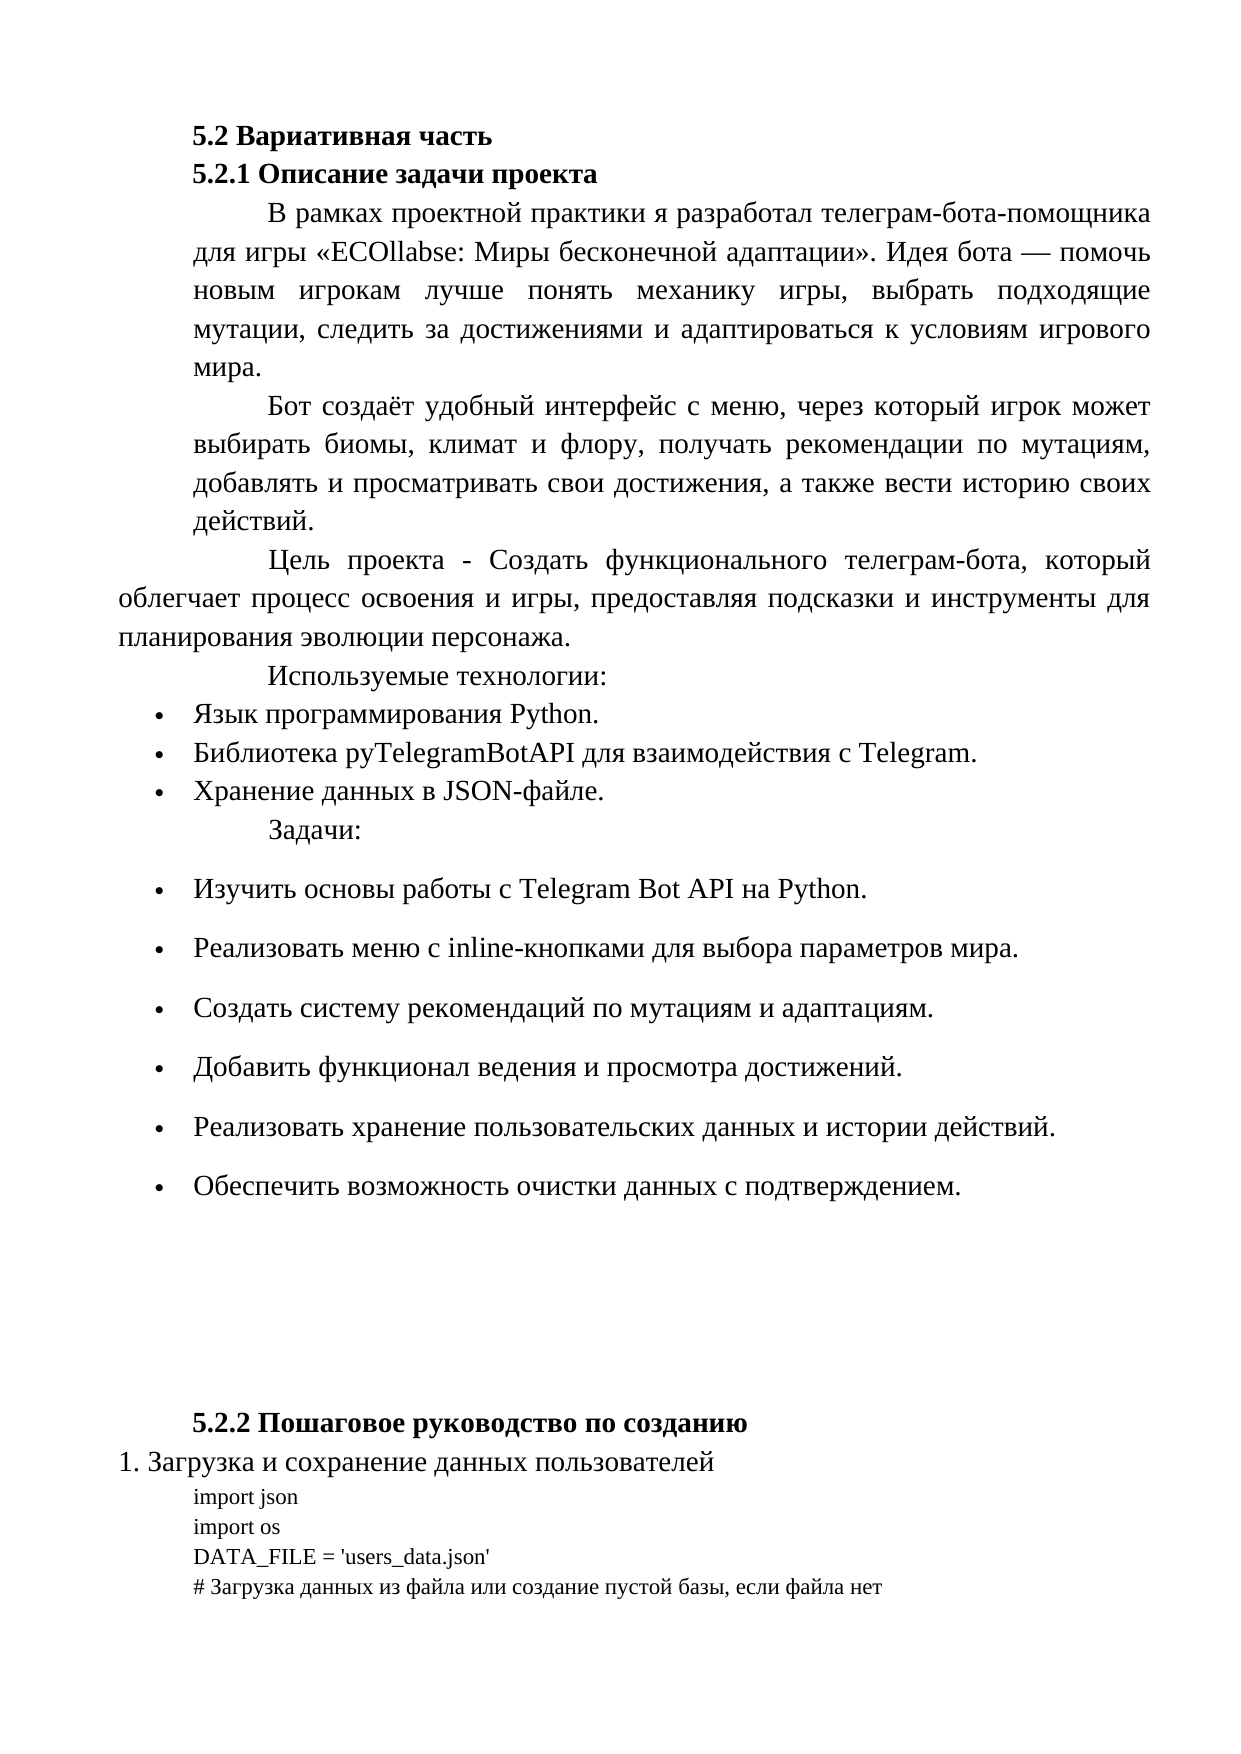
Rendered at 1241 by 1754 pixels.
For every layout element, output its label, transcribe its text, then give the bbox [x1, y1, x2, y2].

subtitle 5.2.1 Описание задачи проекта [118, 157, 1152, 190]
list Обеспечить возможность очистки данных с подтверждением. [156, 1168, 1152, 1202]
text # Загрузка данных из файла или создание пустой базы, если файла нет [193, 1573, 1152, 1600]
list В рамках проектной практики я разработал телеграм-бота-помощника для игры «ECOllabse: Миры бесконечной адаптации». Идея бота — помочь новым игрокам лучше понять механику игры, выбрать подходящие мутации, следить за достижениями и адаптироваться к условиям игрового мира. [193, 195, 1152, 383]
subtitle 5.2 Вариативная часть [118, 118, 1152, 152]
list Создать систему рекомендаций по мутациям и адаптациям. [156, 990, 1152, 1023]
list Язык программирования Python. [156, 696, 1152, 730]
text import json [193, 1483, 1152, 1509]
list Цель проекта - Создать функционального телеграм-бота, который облегчает процесс освоения и игры, предоставляя подсказки и инструменты для планирования эволюции персонажа. [118, 542, 1152, 653]
list Изучить основы работы с Telegram Bot API на Python. [156, 871, 1152, 905]
subtitle 5.2.2 Пошаговое руководство по созданию [118, 1406, 1152, 1439]
text 1. Загрузка и сохранение данных пользователей [118, 1444, 1152, 1478]
text import os [193, 1513, 1152, 1539]
list Хранение данных в JSON-файле. [156, 773, 1152, 807]
list Бот создаёт удобный интерфейс с меню, через который игрок может выбирать биомы, климат и флору, получать рекомендации по мутациям, добавлять и просматривать свои достижения, а также вести историю своих действий. [193, 388, 1152, 537]
list Используемые технологии: [193, 658, 1152, 691]
text DATA_FILE = 'users_data.json' [193, 1543, 1152, 1569]
list Библиотека pyTelegramBotAPI для взаимодействия с Telegram. [156, 735, 1152, 768]
list Реализовать хранение пользовательских данных и истории действий. [156, 1109, 1152, 1142]
list Реализовать меню с inline-кнопками для выбора параметров мира. [156, 931, 1152, 964]
list Добавить функционал ведения и просмотра достижений. [156, 1049, 1152, 1083]
text Задачи: [118, 812, 1152, 845]
